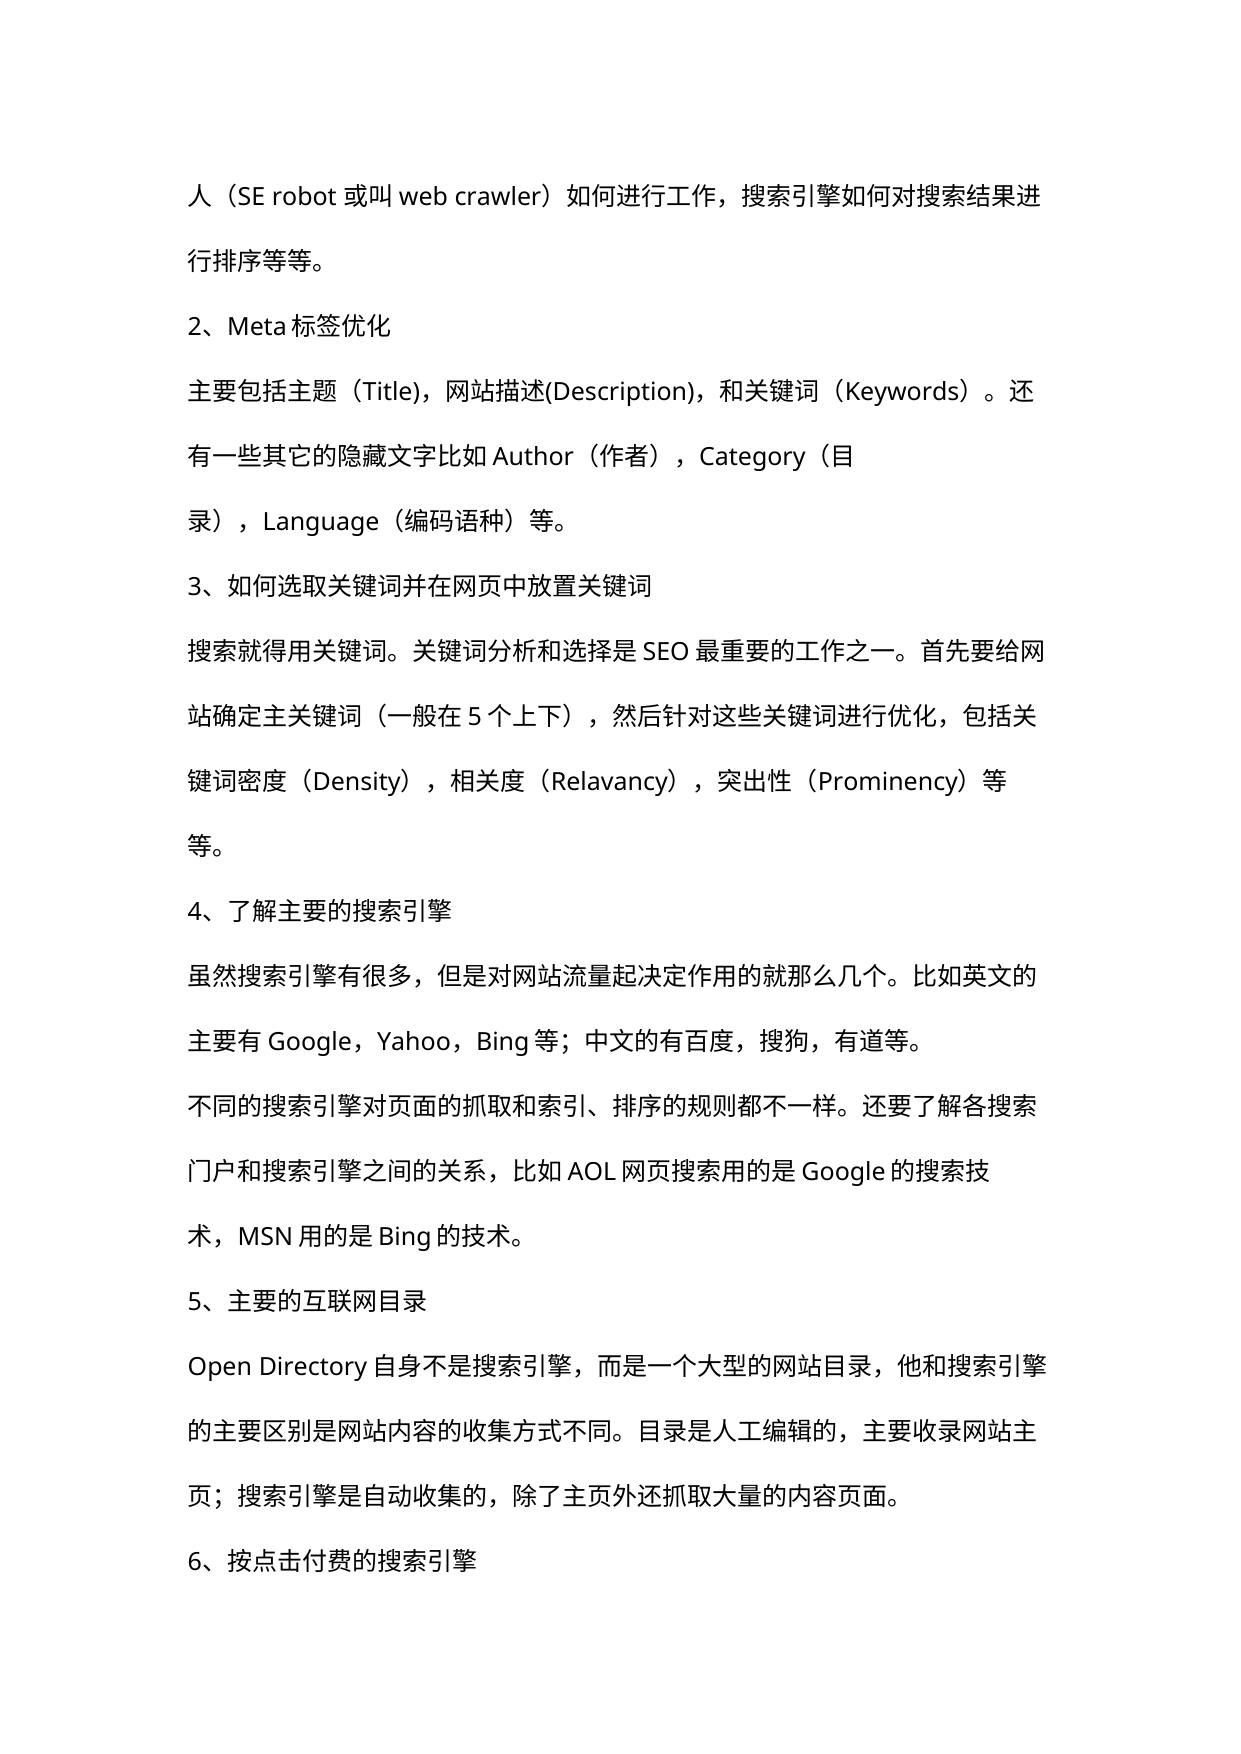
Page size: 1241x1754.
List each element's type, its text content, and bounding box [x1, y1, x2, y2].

text 3、如何选取关键词并在网页中放置关键词 [187, 552, 1053, 617]
text 1、了解搜索引擎如何抓取网页（如何抓取：关键词的提取）和如何索引网页你需要知道一些搜索引擎的基本工作原理，各个搜索引擎之间的区别，搜索机器人（SE robot 或叫 web crawler）如何进行工作，搜索引擎如何对搜索结果进行排序等等。 [187, 162, 1053, 292]
text Open Directory自身不是搜索引擎，而是一个大型的网站目录，他和搜索引擎的主要区别是网站内容的收集方式不同。目录是人工编辑的，主要收录网站主页；搜索引擎是自动收集的，除了主页外还抓取大量的内容页面。 [187, 1332, 1053, 1527]
text 2、Meta标签优化 [187, 292, 1053, 357]
text 5、主要的互联网目录 [187, 1267, 1053, 1332]
text 搜索就得用关键词。关键词分析和选择是SEO最重要的工作之一。首先要给网站确定主关键词（一般在5个上下），然后针对这些关键词进行优化，包括关键词密度（Density），相关度（Relavancy），突出性（Prominency）等等。 [187, 617, 1053, 877]
text 主要包括主题（Title)，网站描述(Description)，和关键词（Keywords）。还有一些其它的隐藏文字比如Author（作者），Category（目录），Language（编码语种）等。 [187, 357, 1053, 552]
text 虽然搜索引擎有很多，但是对网站流量起决定作用的就那么几个。比如英文的主要有Google，Yahoo，Bing等；中文的有百度，搜狗，有道等。 [187, 942, 1053, 1072]
text 不同的搜索引擎对页面的抓取和索引、排序的规则都不一样。还要了解各搜索门户和搜索引擎之间的关系，比如AOL网页搜索用的是Google的搜索技术，MSN用的是Bing的技术。 [187, 1072, 1053, 1267]
text 6、按点击付费的搜索引擎 [187, 1527, 1053, 1592]
text 4、了解主要的搜索引擎 [187, 877, 1053, 942]
